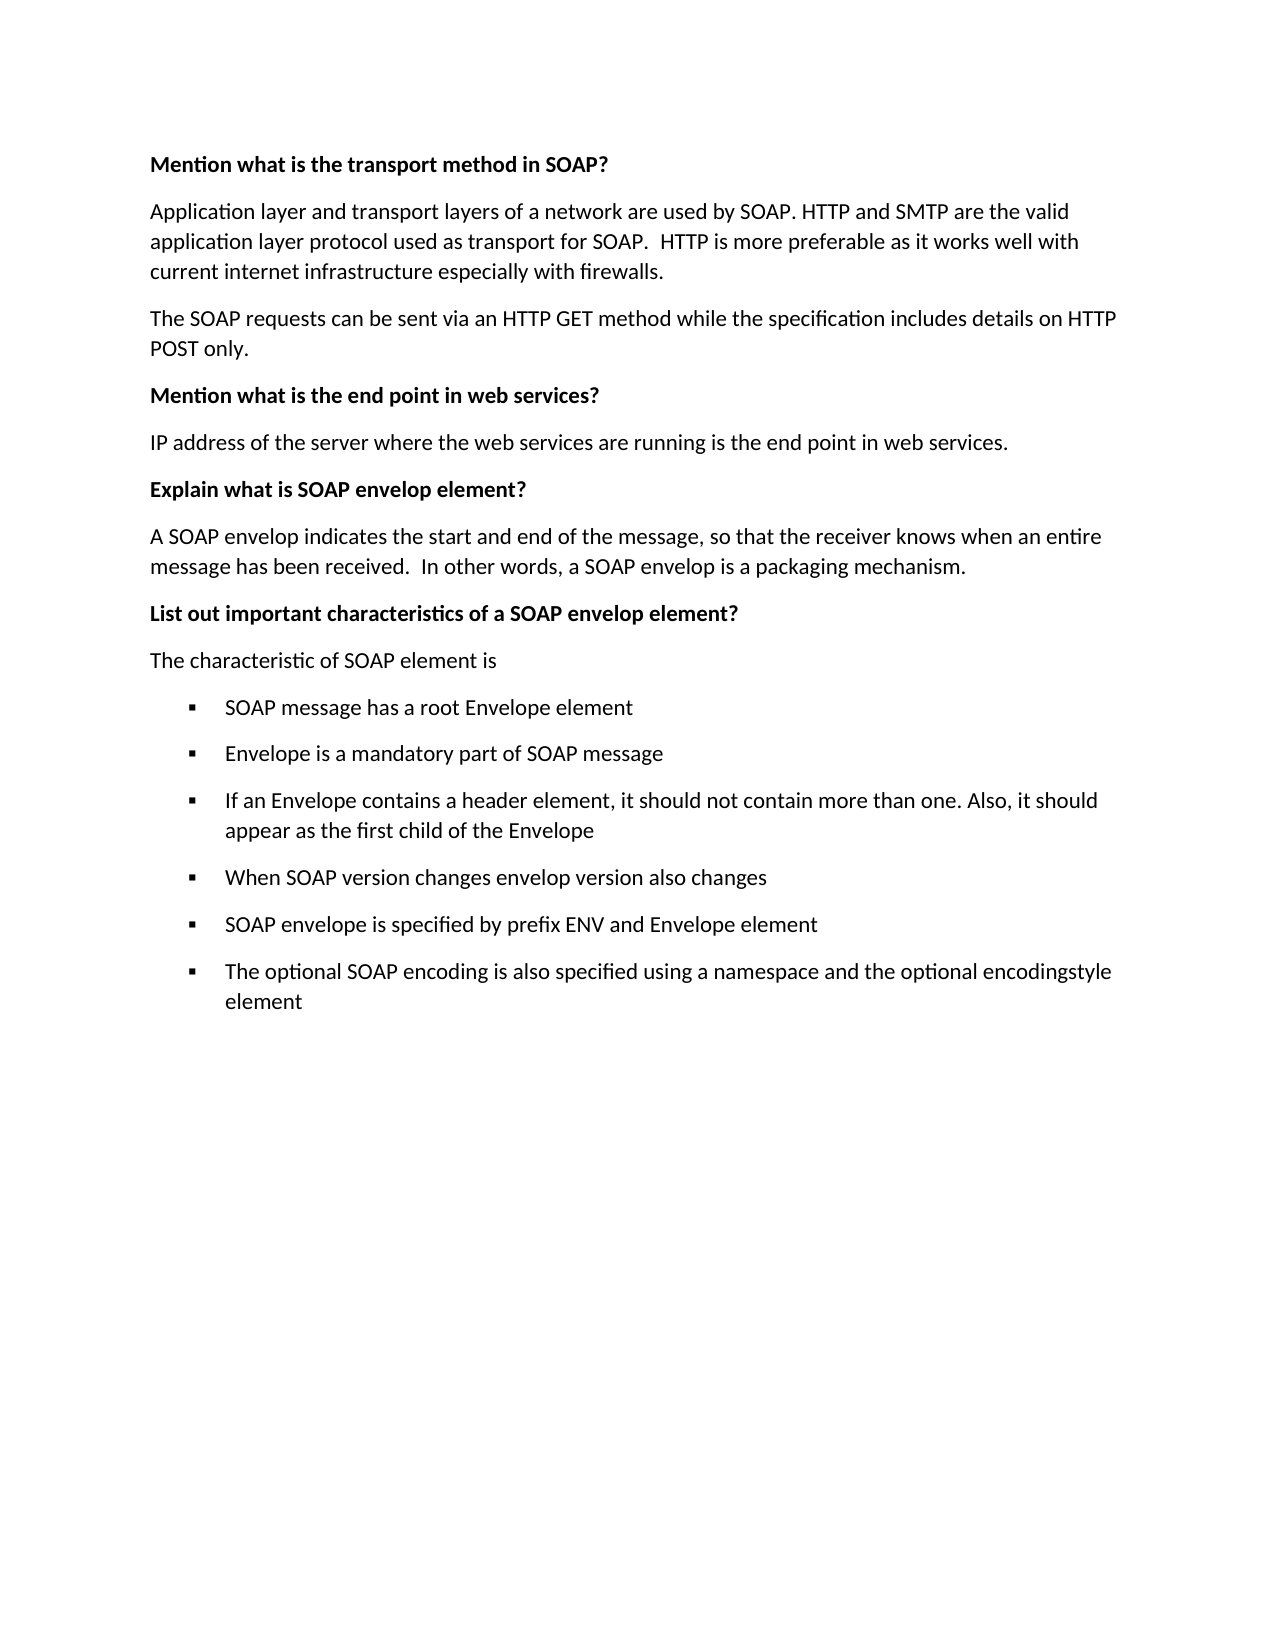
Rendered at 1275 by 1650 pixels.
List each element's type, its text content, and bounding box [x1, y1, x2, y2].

list Envelope is a mandatory part of SOAP message [187, 739, 1125, 768]
list SOAP message has a root Envelope element [187, 693, 1125, 721]
text The SOAP requests can be sent via an HTTP GET method while the specification includes details on HTTP POST only. [150, 304, 1125, 362]
text IP address of the server where the web services are running is the end point in web services. [150, 428, 1125, 456]
list If an Envelope contains a header element, it should not contain more than one. Also, it should appear as the first child of the Envelope [187, 786, 1125, 845]
list SOAP envelope is specified by prefix ENV and Envelope element [187, 910, 1125, 938]
text A SOAP envelop indicates the start and end of the message, so that the receiver knows when an entire message has been received. In other words, a SOAP envelop is a packaging mechanism. [150, 522, 1125, 580]
text The characteristic of SOAP element is [150, 646, 1125, 674]
list The optional SOAP encoding is also specified using a namespace and the optional encodingstyle element [187, 957, 1125, 1016]
text Mention what is the transport method in SOAP? [150, 150, 1125, 178]
text Explain what is SOAP envelop element? [150, 475, 1125, 503]
text Application layer and transport layers of a network are used by SOAP. HTTP and SMTP are the valid application layer protocol used as transport for SOAP. HTTP is more preferable as it works well with current internet infrastructure especially with firewalls. [150, 197, 1125, 285]
text Mention what is the end point in web services? [150, 381, 1125, 409]
list When SOAP version changes envelop version also changes [187, 863, 1125, 892]
text List out important characteristics of a SOAP envelop element? [150, 599, 1125, 627]
